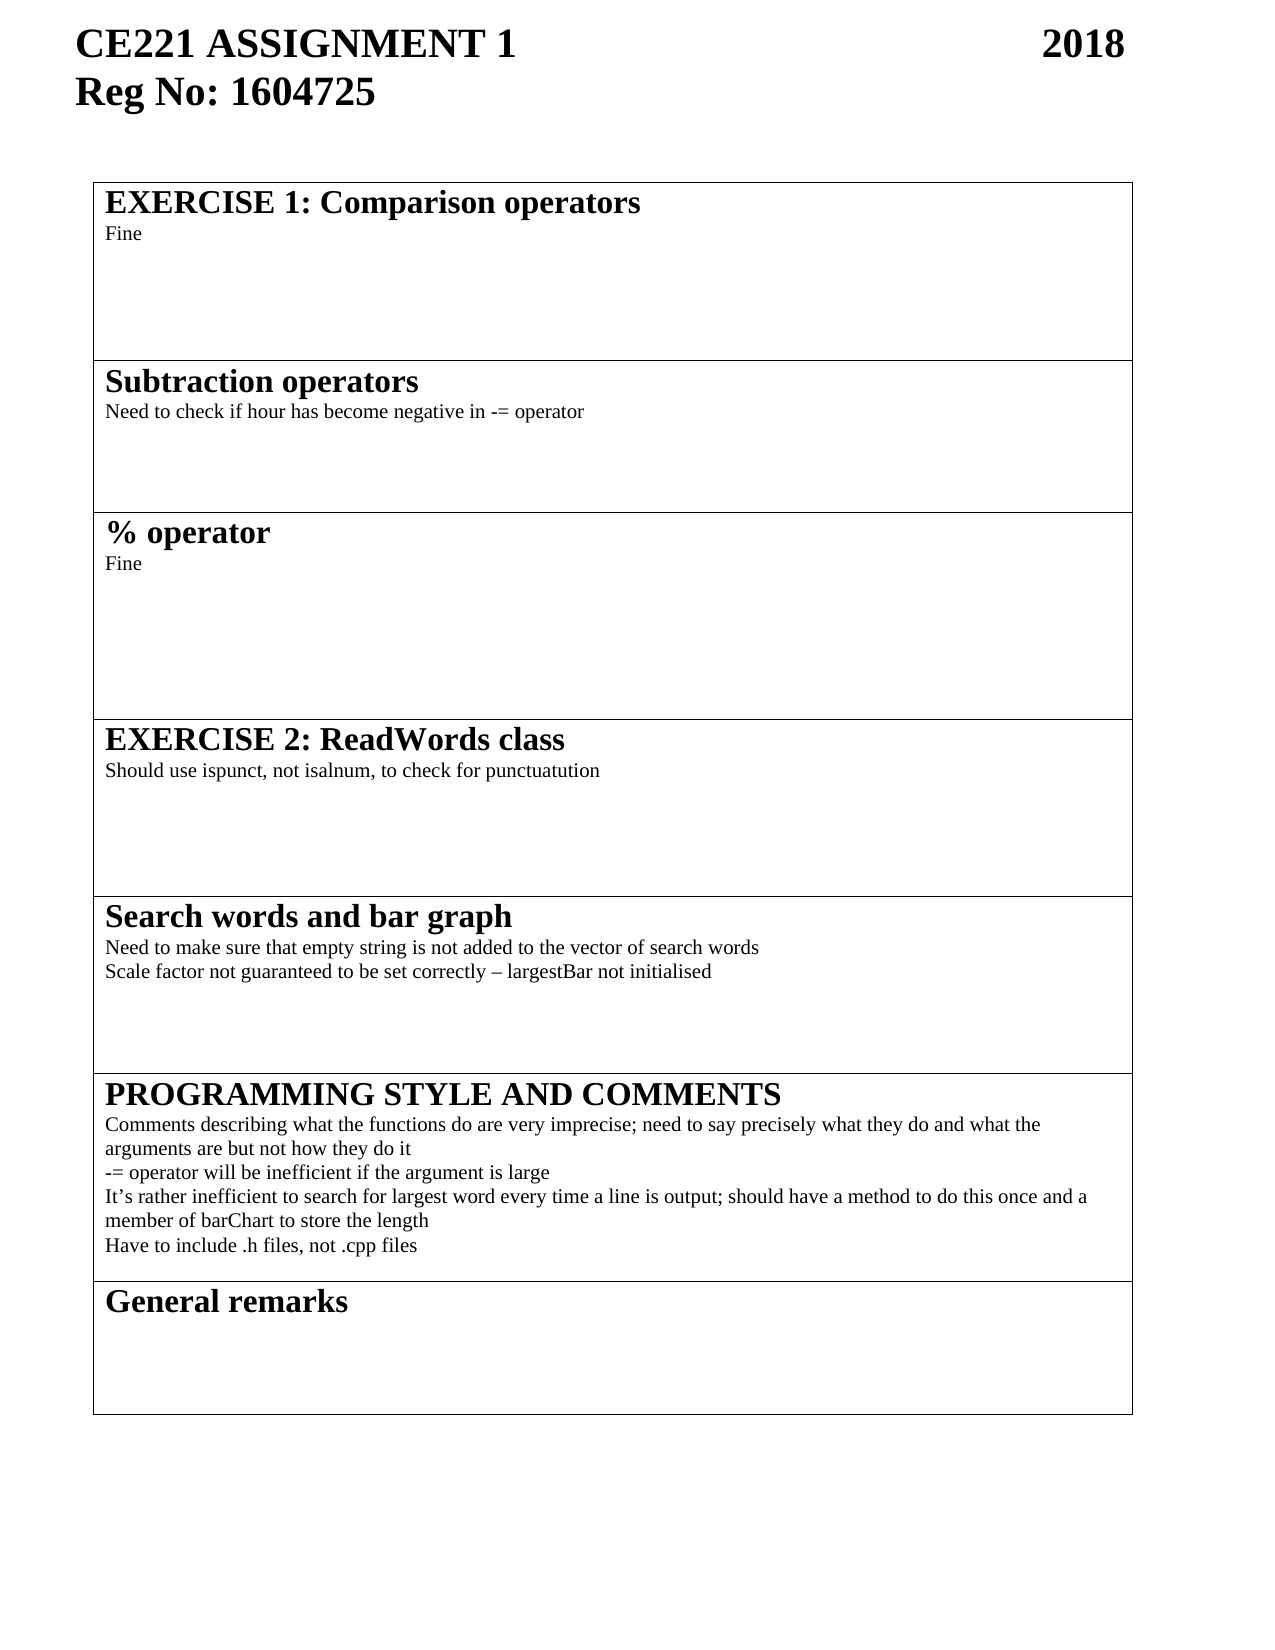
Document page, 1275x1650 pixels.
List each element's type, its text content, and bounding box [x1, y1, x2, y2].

table_cell Subtraction operators Need to check if hour has become negative in -= operator [94, 361, 1132, 512]
text Reg No: 1604725 [75, 67, 1219, 114]
table_cell Search words and bar graph Need to make sure that empty string is not added to the vector of search words Scale factor not guaranteed to be set correctly – largestBar not initialised [94, 897, 1132, 1073]
text CE221 ASSIGNMENT 1 2018 [75, 19, 1219, 67]
table_cell PROGRAMMING STYLE AND COMMENTS Comments describing what the functions do are very imprecise; need to say precisely what they do and what the arguments are but not how they do it -= operator will be inefficient if the argument is large It’s rather inefficient to search for largest word every time a line is output; should have a method to do this once and a member of barChart to store the length Have to include .h files, not .cpp files [94, 1074, 1132, 1281]
table_cell EXERCISE 2: ReadWords class Should use ispunct, not isalnum, to check for punctuatution [94, 720, 1132, 896]
table_cell General remarks [94, 1282, 1132, 1413]
table_header EXERCISE 1: Comparison operators Fine [94, 183, 1132, 360]
table_cell % operator Fine [94, 513, 1132, 718]
